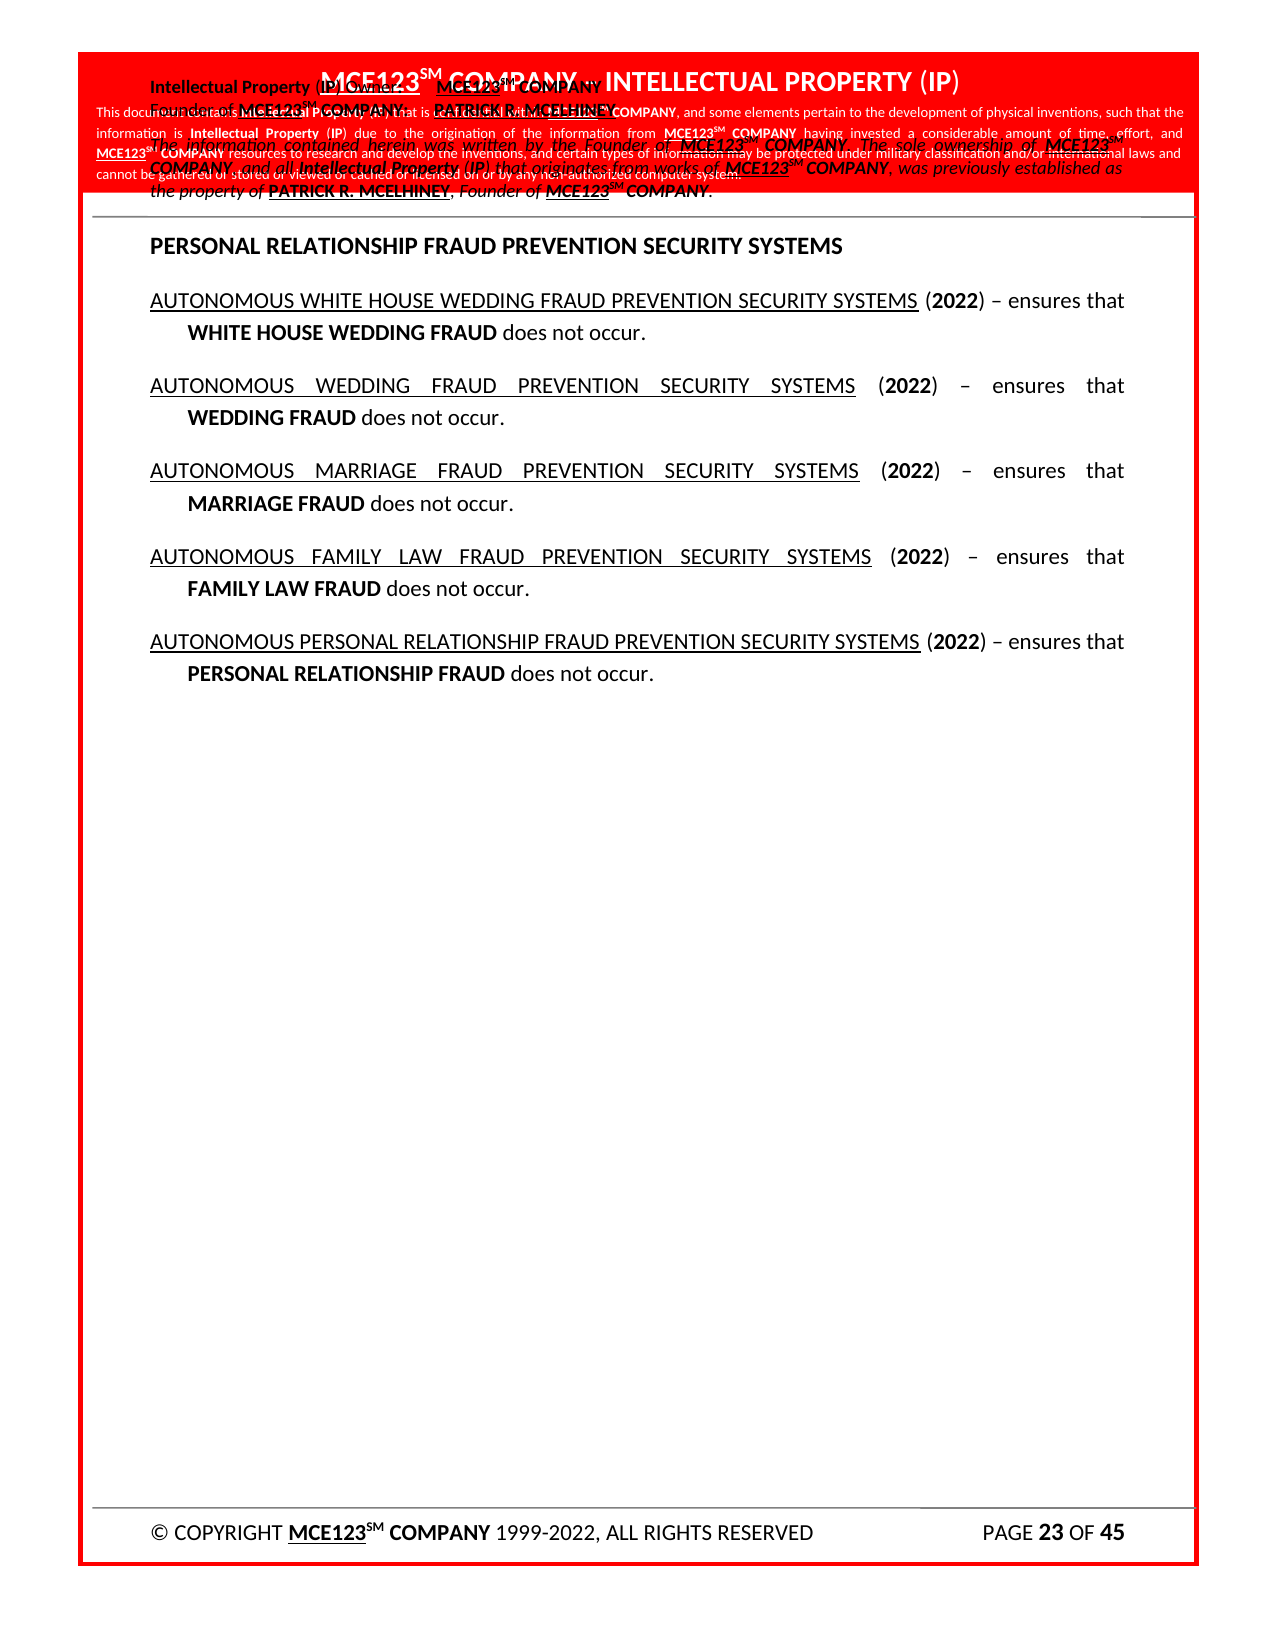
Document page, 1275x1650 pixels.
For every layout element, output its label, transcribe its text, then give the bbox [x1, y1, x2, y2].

text PERSONAL RELATIONSHIP FRAUD PREVENTION SECURITY SYSTEMS [150, 230, 1125, 261]
text AUTONOMOUS WHITE HOUSE WEDDING FRAUD PREVENTION SECURITY SYSTEMS (2022) – ensures that WHITE HOUSE WEDDING FRAUD does not occur. [150, 286, 1125, 346]
text AUTONOMOUS PERSONAL RELATIONSHIP FRAUD PREVENTION SECURITY SYSTEMS (2022) – ensures that PERSONAL RELATIONSHIP FRAUD does not occur. [150, 627, 1125, 687]
text AUTONOMOUS FAMILY LAW FRAUD PREVENTION SECURITY SYSTEMS (2022) – ensures that FAMILY LAW FRAUD does not occur. [150, 542, 1125, 602]
text AUTONOMOUS WEDDING FRAUD PREVENTION SECURITY SYSTEMS (2022) – ensures that WEDDING FRAUD does not occur. [150, 371, 1125, 432]
text AUTONOMOUS MARRIAGE FRAUD PREVENTION SECURITY SYSTEMS (2022) – ensures that MARRIAGE FRAUD does not occur. [150, 457, 1125, 517]
